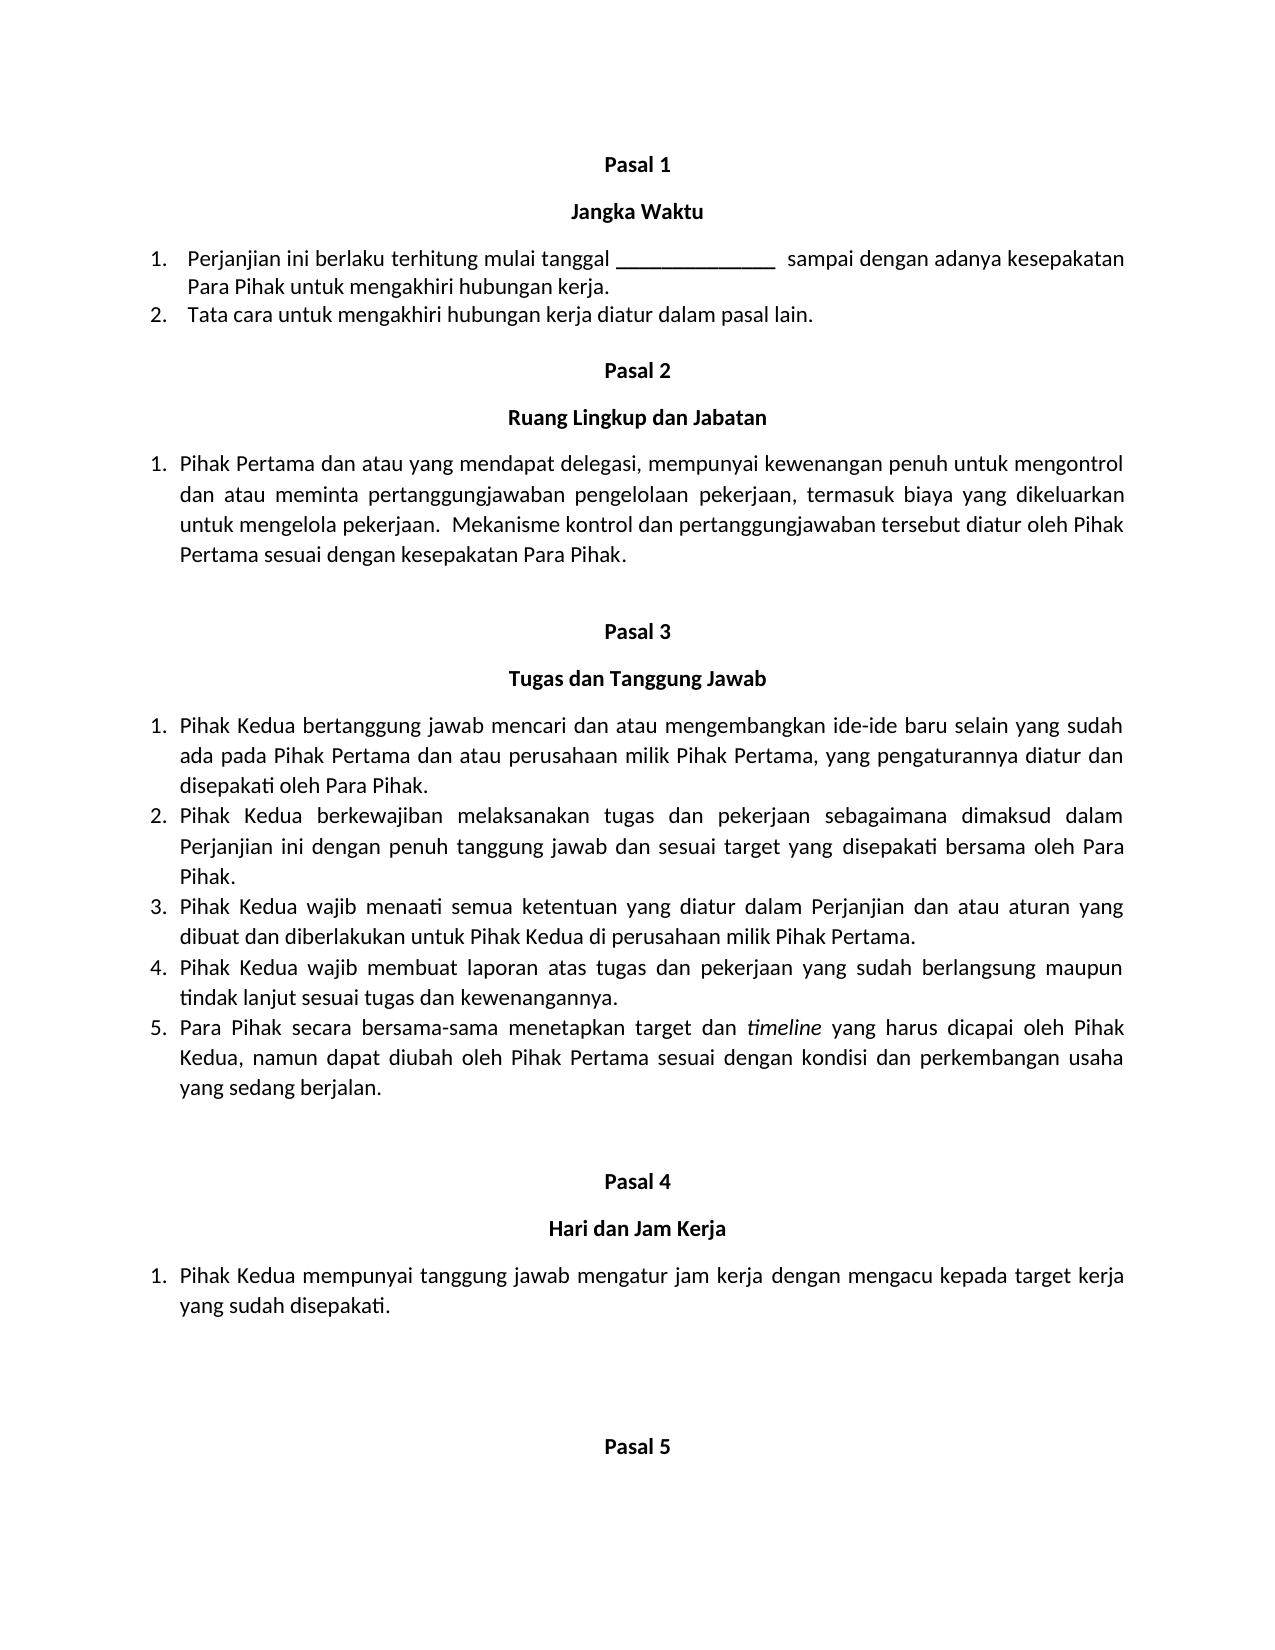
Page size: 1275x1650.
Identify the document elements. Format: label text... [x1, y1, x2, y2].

list Pihak Kedua bertanggung jawab mencari dan atau mengembangkan ide-ide baru selain yang sudah ada pada Pihak Pertama dan atau perusahaan milik Pihak Pertama, yang pengaturannya diatur dan disepakati oleh Para Pihak. [150, 711, 1125, 799]
list Perjanjian ini berlaku terhitung mulai tanggal ______________ sampai dengan adanya kesepakatan Para Pihak untuk mengakhiri hubungan kerja. [150, 244, 1125, 300]
text Pasal 1 [150, 150, 1125, 178]
list Pihak Kedua wajib menaati semua ketentuan yang diatur dalam Perjanjian dan atau aturan yang dibuat dan diberlakukan untuk Pihak Kedua di perusahaan milik Pihak Pertama. [150, 892, 1125, 951]
text Pasal 2 [150, 356, 1125, 384]
list Pihak Pertama dan atau yang mendapat delegasi, mempunyai kewenangan penuh untuk mengontrol dan atau meminta pertanggungjawaban pengelolaan pekerjaan, termasuk biaya yang dikeluarkan untuk mengelola pekerjaan. Mekanisme kontrol dan pertanggungjawaban tersebut diatur oleh Pihak Pertama sesuai dengan kesepakatan Para Pihak. [150, 449, 1125, 568]
list Pihak Kedua berkewajiban melaksanakan tugas dan pekerjaan sebagaimana dimaksud dalam Perjanjian ini dengan penuh tanggung jawab dan sesuai target yang disepakati bersama oleh Para Pihak. [150, 802, 1125, 890]
list Para Pihak secara bersama-sama menetapkan target dan timeline yang harus dicapai oleh Pihak Kedua, namun dapat diubah oleh Pihak Pertama sesuai dengan kondisi dan perkembangan usaha yang sedang berjalan. [150, 1013, 1125, 1102]
text Pasal 3 [150, 617, 1125, 645]
text Jangka Waktu [150, 197, 1125, 225]
text Tugas dan Tanggung Jawab [150, 664, 1125, 692]
text Hari dan Jam Kerja [150, 1214, 1125, 1242]
text Pasal 4 [150, 1167, 1125, 1195]
list Pihak Kedua mempunyai tanggung jawab mengatur jam kerja dengan mengacu kepada target kerja yang sudah disepakati. [150, 1261, 1125, 1319]
text Ruang Lingkup dan Jabatan [150, 403, 1125, 431]
text Pasal 5 [150, 1432, 1125, 1460]
list Tata cara untuk mengakhiri hubungan kerja diatur dalam pasal lain. [150, 300, 1125, 328]
list Pihak Kedua wajib membuat laporan atas tugas dan pekerjaan yang sudah berlangsung maupun tindak lanjut sesuai tugas dan kewenangannya. [150, 953, 1125, 1011]
